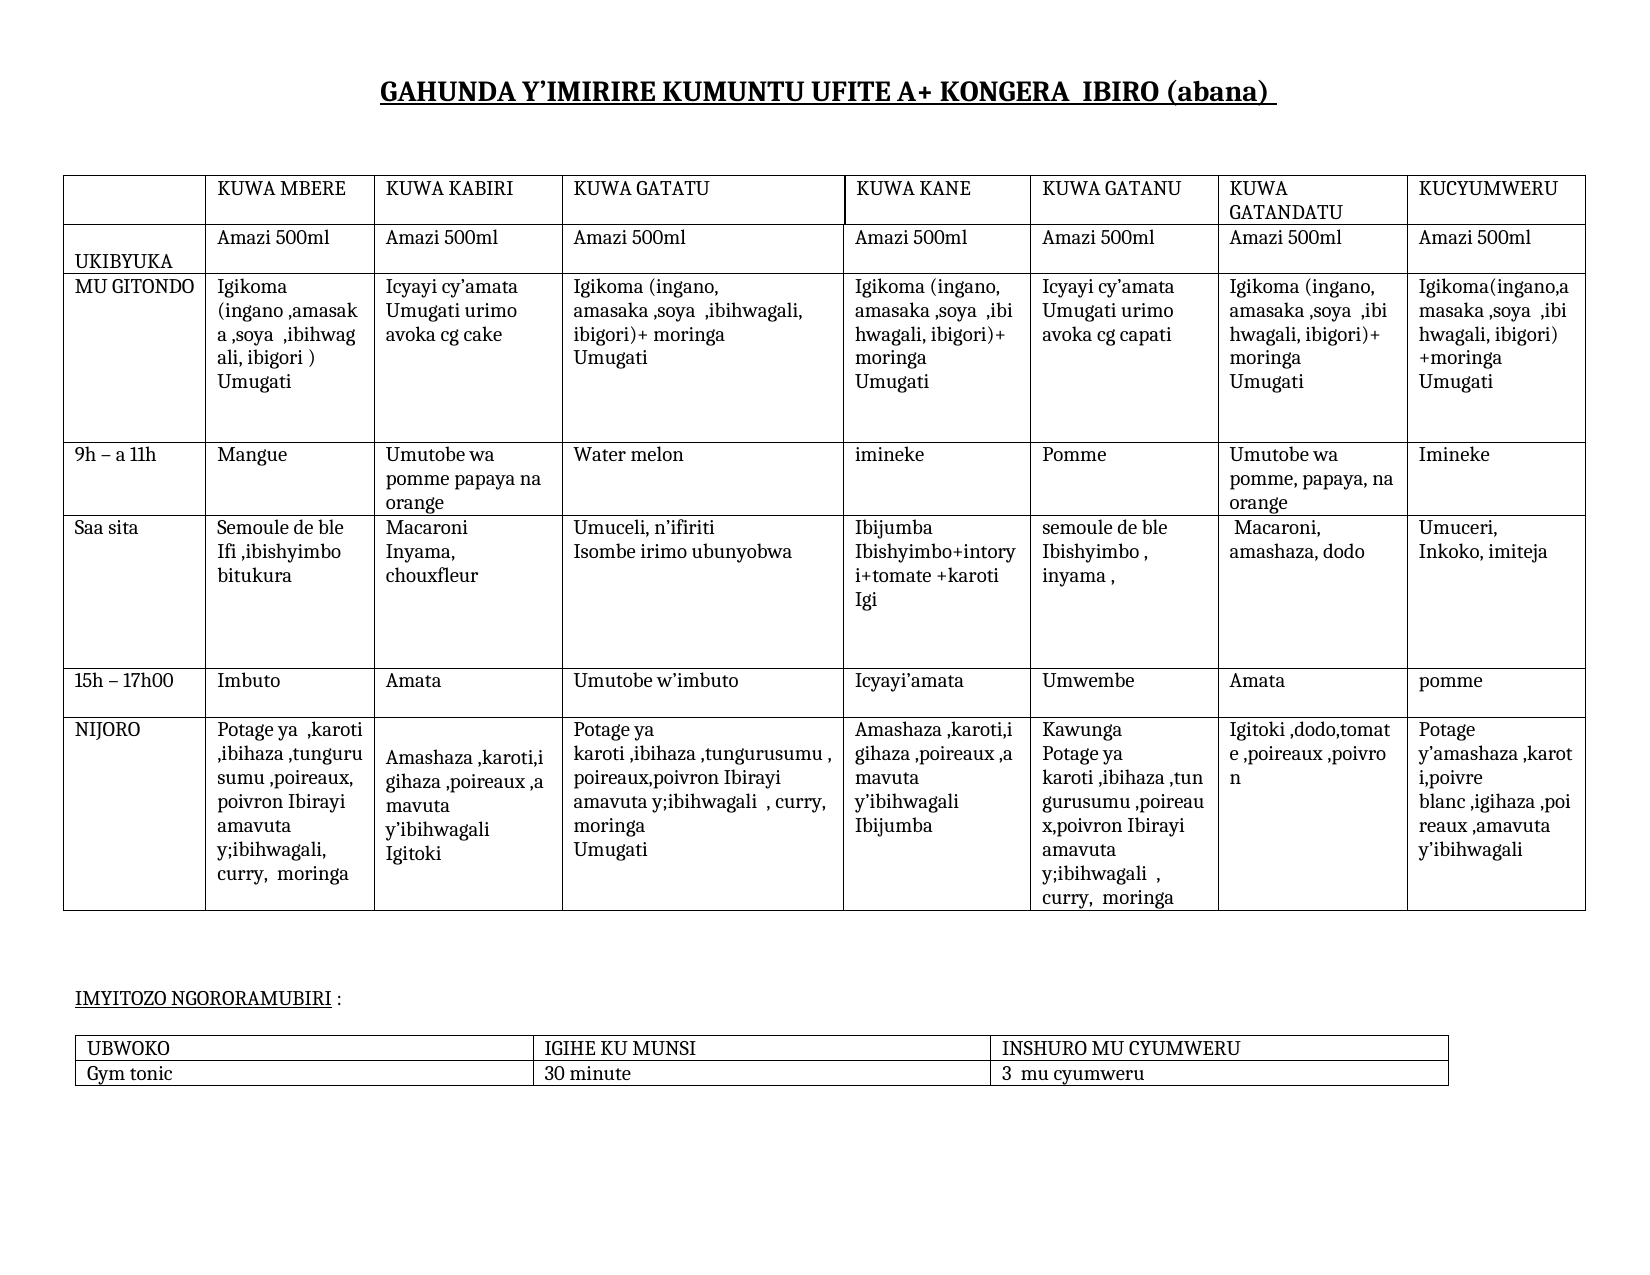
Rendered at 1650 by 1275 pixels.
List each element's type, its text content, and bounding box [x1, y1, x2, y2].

table_header UBWOKO [76, 1036, 533, 1060]
table_cell Umuceri, Inkoko, imiteja [1408, 516, 1585, 668]
table_cell NIJORO [64, 718, 205, 909]
table_cell Amata [1219, 669, 1407, 717]
table_cell Igikoma (ingano, amasaka ,soya ,ibihwagali, ibigori)+ moringa Umugati [563, 274, 843, 442]
table_cell Imineke [1408, 443, 1585, 515]
table_cell Gym tonic [76, 1061, 533, 1085]
table_cell Amazi 500ml [375, 225, 562, 273]
table_cell Semoule de ble Ifi ,ibishyimbo bitukura [206, 516, 374, 668]
table_cell Umutobe wa pomme papaya na orange [375, 443, 562, 515]
table_cell Macaroni Inyama, chouxfleur [375, 516, 562, 668]
table_header KUWA GATANDATU [1219, 176, 1407, 224]
table_cell Umutobe wa pomme, papaya, na orange [1219, 443, 1407, 515]
table_cell imineke [844, 443, 1030, 515]
table_cell Umwembe [1031, 669, 1218, 717]
table_cell Igikoma(ingano,amasaka ,soya ,ibihwagali, ibigori)+moringa Umugati [1408, 274, 1585, 442]
table_cell Igikoma (ingano, amasaka ,soya ,ibihwagali, ibigori)+ moringa Umugati [1219, 274, 1407, 442]
table_cell 9h – a 11h [64, 443, 205, 515]
table_header IGIHE KU MUNSI [534, 1036, 990, 1060]
table_header KUCYUMWERU [1408, 176, 1585, 224]
table_cell Ibijumba Ibishyimbo+intoryi+tomate +karoti Igi [844, 516, 1030, 668]
table_cell Igikoma (ingano, amasaka ,soya ,ibihwagali, ibigori)+ moringa Umugati [844, 274, 1030, 442]
table_cell Amazi 500ml [844, 225, 1030, 273]
text GAHUNDA Y’IMIRIRE KUMUNTU UFITE A+ KONGERA IBIRO (abana) [75, 75, 1575, 108]
text IMYITOZO NGORORAMUBIRI : [75, 987, 1575, 1011]
table_cell Igikoma (ingano ,amasaka ,soya ,ibihwagali, ibigori ) Umugati [206, 274, 374, 442]
table_cell Icyayi cy’amata Umugati urimo avoka cg capati [1031, 274, 1218, 442]
table_header KUWA MBERE [206, 176, 374, 224]
table_header KUWA GATATU [563, 176, 844, 224]
table_cell Pomme [1031, 443, 1218, 515]
table_cell Icyayi cy’amata Umugati urimo avoka cg cake [375, 274, 562, 442]
table_cell Amashaza ,karoti,igihaza ,poireaux ,amavuta y’ibihwagali Igitoki [375, 718, 562, 909]
table_cell Amazi 500ml [1408, 225, 1585, 273]
table_cell 15h – 17h00 [64, 669, 205, 717]
table_header [64, 176, 205, 224]
table_cell Saa sita [64, 516, 205, 668]
table_cell Amata [375, 669, 562, 717]
table_cell Icyayi’amata [844, 669, 1030, 717]
table_cell 30 minute [534, 1061, 990, 1085]
table_cell Umutobe w’imbuto [563, 669, 843, 717]
table_cell Macaroni, amashaza, dodo [1219, 516, 1407, 668]
table_cell pomme [1408, 669, 1585, 717]
table_cell MU GITONDO [64, 274, 205, 442]
table_header KUWA GATANU [1031, 176, 1218, 224]
table_cell Amazi 500ml [1219, 225, 1407, 273]
table_cell Water melon [563, 443, 843, 515]
table_cell Amazi 500ml [206, 225, 374, 273]
table_cell Mangue [206, 443, 374, 515]
table_cell Amashaza ,karoti,igihaza ,poireaux ,amavuta y’ibihwagali Ibijumba [844, 718, 1030, 909]
table_cell Amazi 500ml [1031, 225, 1218, 273]
table_cell Potage y’amashaza ,karoti,poivre blanc ,igihaza ,poireaux ,amavuta y’ibihwagali [1408, 718, 1585, 909]
table_cell Imbuto [206, 669, 374, 717]
table_header KUWA KABIRI [375, 176, 562, 224]
table_cell UKIBYUKA [64, 225, 205, 273]
table_cell Kawunga Potage ya karoti ,ibihaza ,tungurusumu ,poireaux,poivron Ibirayi amavuta y;ibihwagali , curry, moringa [1031, 718, 1218, 909]
table_cell Umuceli, n’ifiriti Isombe irimo ubunyobwa [563, 516, 843, 668]
table_cell Potage ya ,karoti ,ibihaza ,tungurusumu ,poireaux,poivron Ibirayi amavuta y;ibihwagali, curry, moringa [206, 718, 374, 909]
table_cell 3 mu cyumweru [991, 1061, 1448, 1085]
table_cell semoule de ble Ibishyimbo , inyama , [1031, 516, 1218, 668]
table_cell Potage ya karoti ,ibihaza ,tungurusumu ,poireaux,poivron Ibirayi amavuta y;ibihwagali , curry, moringa Umugati [563, 718, 843, 909]
table_header INSHURO MU CYUMWERU [991, 1036, 1448, 1060]
table_cell Igitoki ,dodo,tomate ,poireaux ,poivron [1219, 718, 1407, 909]
table_cell Amazi 500ml [563, 225, 843, 273]
table_header KUWA KANE [846, 176, 1030, 224]
